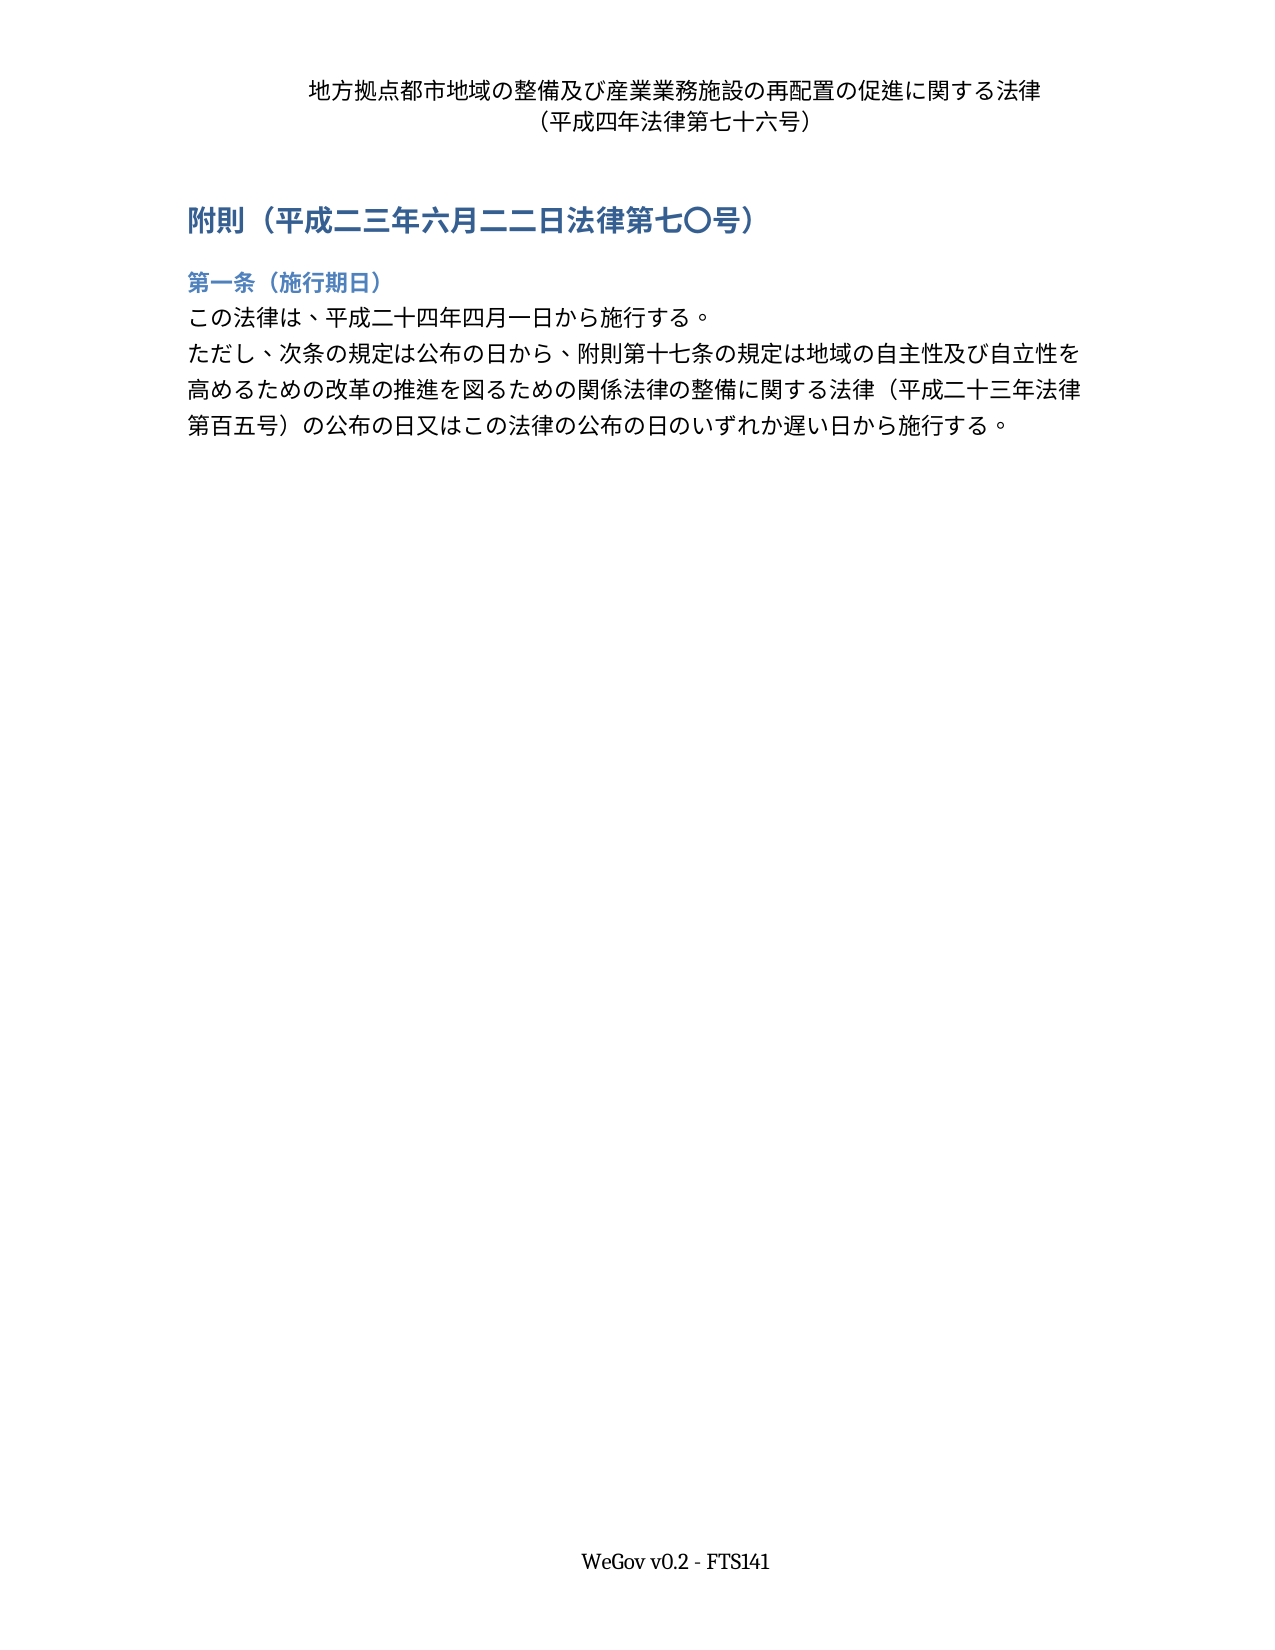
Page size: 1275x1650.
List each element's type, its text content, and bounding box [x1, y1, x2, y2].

subtitle 附則（平成二三年六月二二日法律第七〇号） [187, 200, 1087, 240]
text この法律は、平成二十四年四月一日から施行する。 ただし、次条の規定は公布の日から、附則第十七条の規定は地域の自主性及び自立性を高めるための改革の推進を図るための関係法律の整備に関する法律（平成二十三年法律第百五号）の公布の日又はこの法律の公布の日のいずれか遅い日から施行する。 [187, 302, 1087, 441]
subtitle 第一条（施行期日） [187, 266, 1087, 298]
